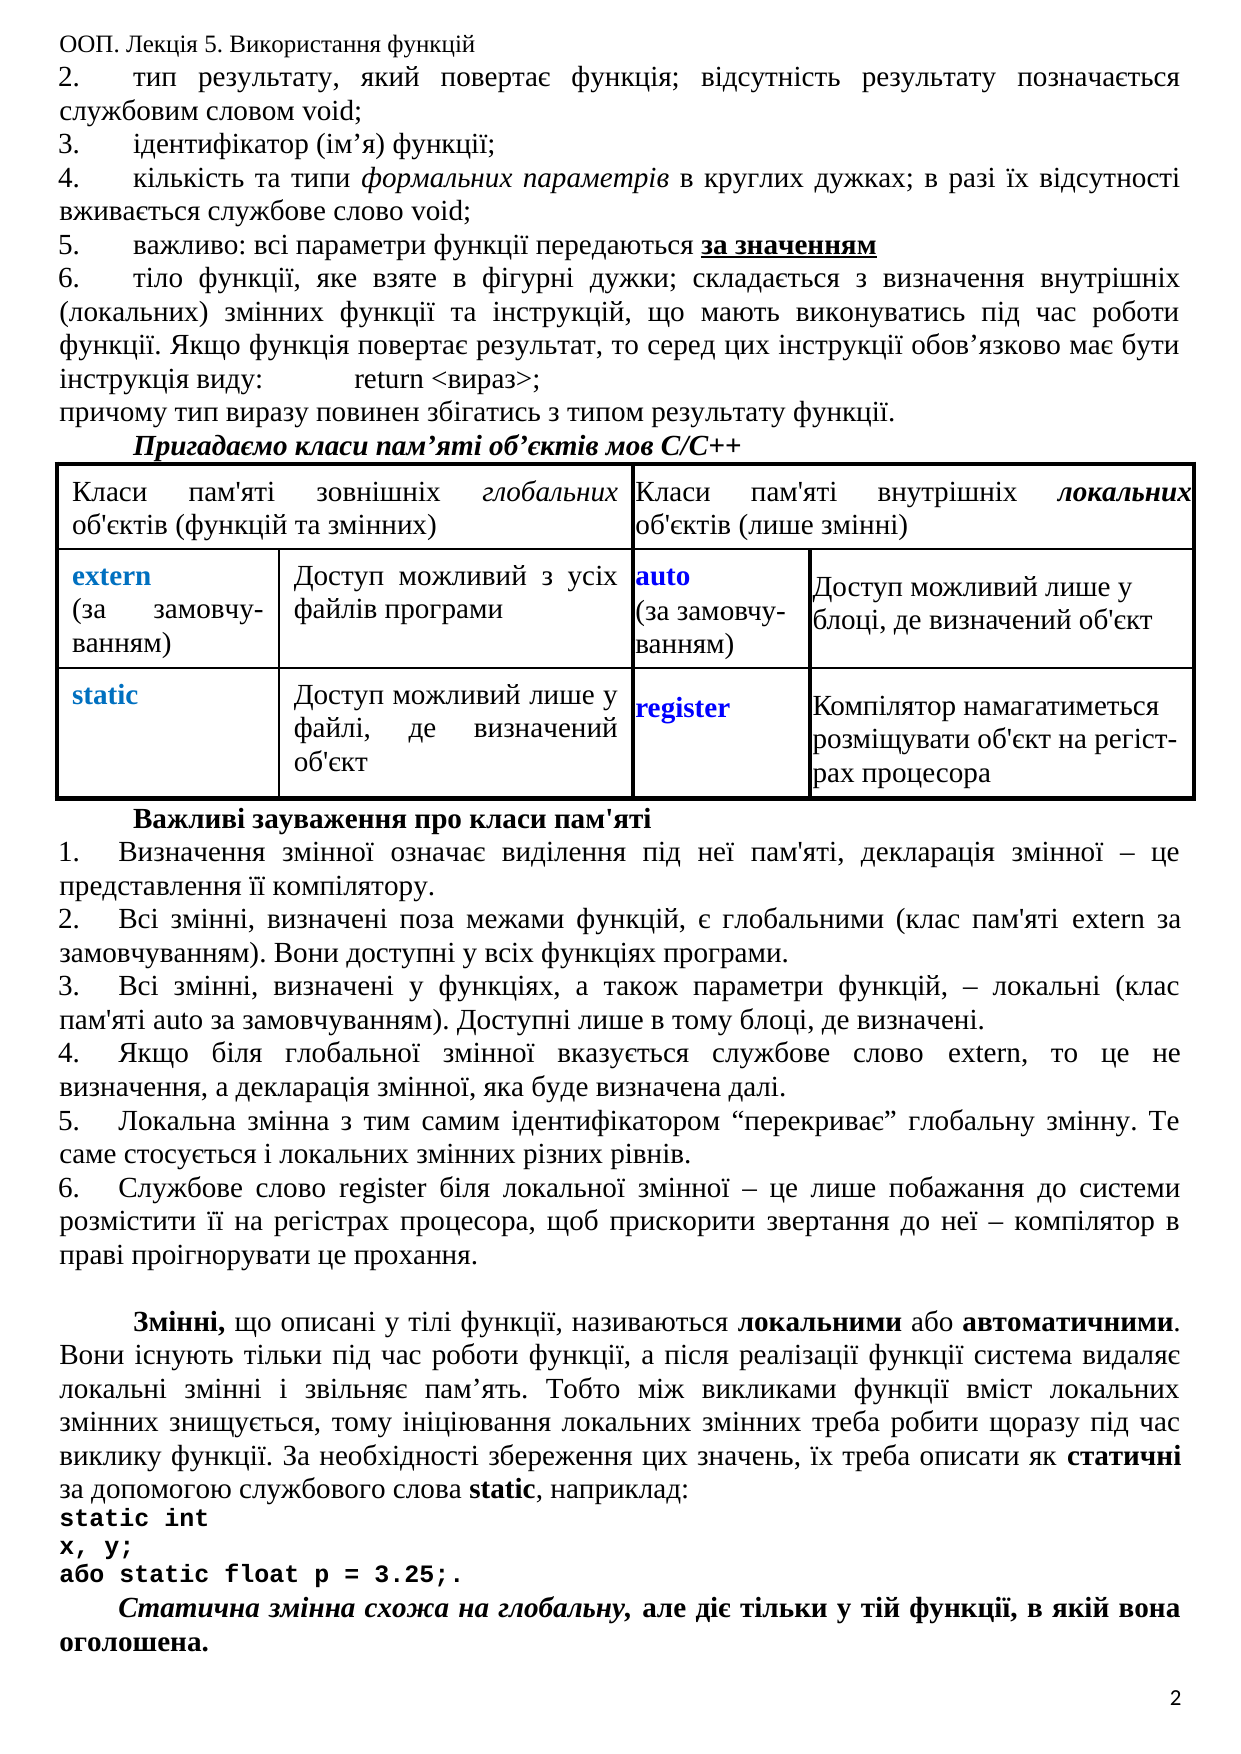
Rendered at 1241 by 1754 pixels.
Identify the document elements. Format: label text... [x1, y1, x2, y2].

list тип результату, який повертає функція; відсутність результату позначається службовим словом void; [58, 59, 1181, 126]
text Важливі зауваження про класи пам'яті [59, 801, 1181, 834]
list ідентифікатор (ім’я) функції; [58, 126, 1181, 160]
list кількість та типи формальних параметрів в круглих дужках; в разі їх відсутності вживається службове слово void; [58, 160, 1181, 227]
table_header Класи пам'яті внутрішніх локальних об'єктів (лише змінні) [635, 466, 1192, 548]
table_cell Доступ можливий лише у блоці, де визначений об'єкт [812, 550, 1192, 667]
text Змінні, що описані у тілі функції, називаються локальними або автоматичними. Вони існують тільки під час роботи функції, а після реалізації функції система видаляє локальні змінні і звільняє пам’ять. Тобто між викликами функції вміст локальних змінних знищується, тому ініціювання локальних змінних треба робити щоразу під час виклику функції. За необхідності збереження цих значень, їх треба описати як статичні за допомогою службового слова static, наприклад: [59, 1304, 1181, 1505]
list Визначення змінної означає виділення під неї пам'яті, декларація змінної – це представлення її компілятору. [58, 834, 1181, 901]
list тіло функції, яке взяте в фігурні дужки; складається з визначення внутрішніх (локальних) змінних функції та інструкцій, що мають виконуватись під час роботи функції. Якщо функція повертає результат, то серед цих інструкції обов’язково має бути інструкція виду: return <вираз>; [58, 260, 1181, 394]
table_cell Компілятор намагатиметься розміщувати об'єкт на регіст-рах процесора [812, 669, 1192, 796]
table_header Класи пам'яті зовнішніх глобальних об'єктів (функцій та змінних) [59, 466, 631, 548]
table_cell static [59, 669, 278, 796]
table_cell auto (за замовчу-ванням) [635, 550, 808, 667]
text або static float р = 3.25;. [59, 1562, 1181, 1590]
table_cell Доступ можливий лише у файлі, де визначений об'єкт [280, 669, 631, 796]
list Всі змінні, визначені у функціях, а також параметри функцій, – локальні (клас пам'яті auto за замовчуванням). Доступні лише в тому блоці, де визначені. [58, 968, 1181, 1036]
list Службове слово register біля локальної змінної – це лише побажання до системи розмістити її на регістрах процесора, щоб прискорити звертання до неї – компілятор в праві проігнорувати це прохання. [58, 1170, 1181, 1270]
list Всі змінні, визначені поза межами функцій, є глобальними (клас пам'яті extern за замовчуванням). Вони доступні у всіх функціях програми. [58, 901, 1181, 968]
list Якщо біля глобальної змінної вказується службове слово extern, то це не визначення, а декларація змінної, яка буде визначена далі. [58, 1036, 1181, 1103]
table_cell register [635, 669, 808, 796]
text причому тип виразу повинен збігатись з типом результату функції. [59, 394, 1181, 428]
text static int [59, 1505, 1181, 1533]
text Статична змінна схожа на глобальну, але діє тільки у тій функції, в якій вона оголошена. [59, 1590, 1181, 1657]
list Локальна змінна з тим самим ідентифікатором “перекриває” глобальну змінну. Те саме стосується і локальних змінних різних рівнів. [58, 1103, 1181, 1170]
table_cell extern (за замовчу-ванням) [59, 550, 278, 667]
list важливо: всі параметри функції передаються за значенням [58, 227, 1181, 260]
text х, у; [59, 1533, 1181, 1562]
table_cell Доступ можливий з усіх файлів програми [280, 550, 631, 667]
text Пригадаємо класи пам’яті об’єктів мов С/C++ [59, 428, 1181, 462]
